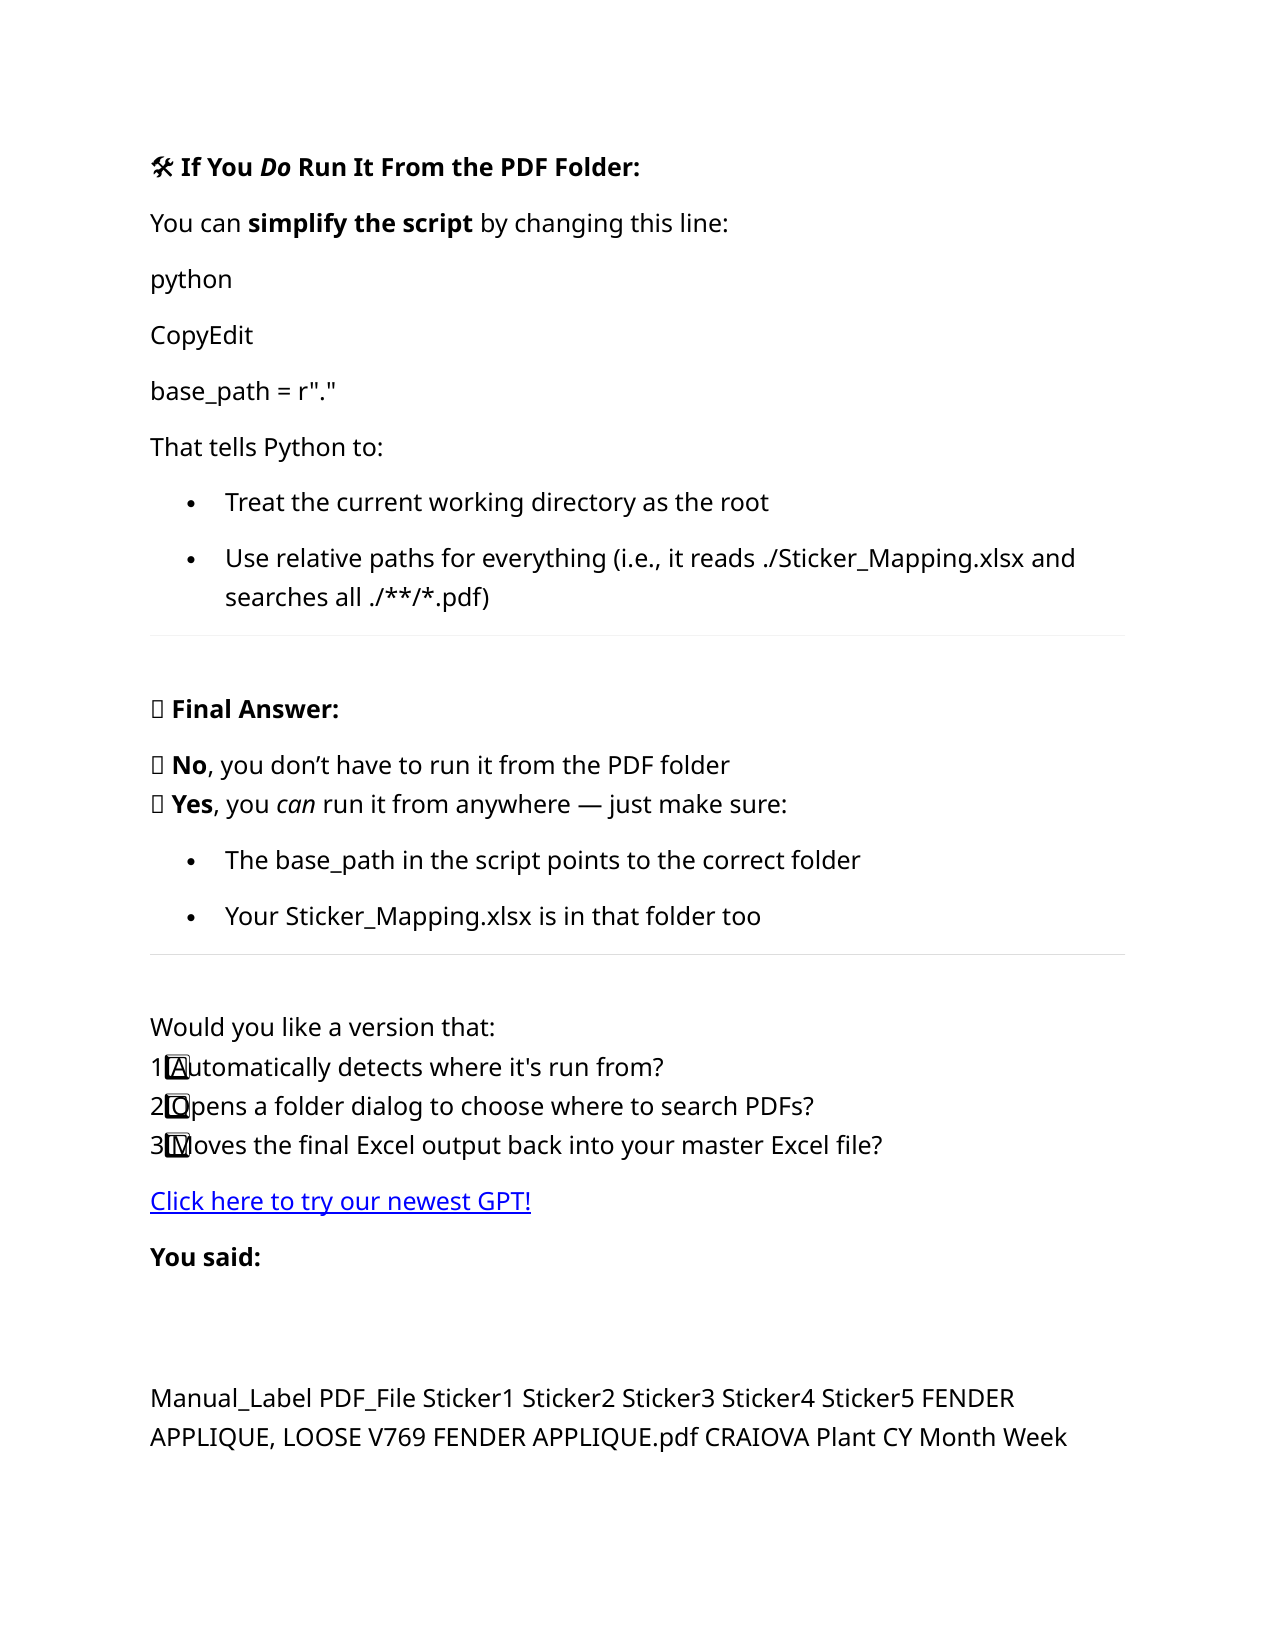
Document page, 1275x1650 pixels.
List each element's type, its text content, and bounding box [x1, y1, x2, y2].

text You can simplify the script by changing this line: [150, 206, 1125, 240]
text ✅ No, you don’t have to run it from the PDF folder 🚀 Yes, you can run it from anywhere — just make sure: [150, 747, 1125, 821]
text base_path = r"." [150, 373, 1125, 407]
list Use relative paths for everything (i.e., it reads ./Sticker_Mapping.xlsx and searches all ./**/*.pdf) [187, 541, 1125, 614]
text 🛠 If You Do Run It From the PDF Folder: [150, 150, 1125, 184]
list Treat the current working directory as the root [187, 485, 1125, 519]
text You said: [150, 1239, 1125, 1273]
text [150, 1381, 1125, 1454]
text CopyEdit [150, 317, 1125, 352]
text Would you like a version that: 1️⃣ Automatically detects where it's run from? 2️⃣ Opens a folder dialog to choose where to search PDFs? 3️⃣ Moves the final Excel output back into your master Excel file? [150, 1010, 1125, 1162]
list The base_path in the script points to the correct folder [187, 842, 1125, 877]
text That tells Python to: [150, 429, 1125, 463]
text 🔁 Final Answer: [150, 692, 1125, 726]
text Click here to try our newest GPT! [150, 1183, 1125, 1217]
list Your Sticker_Mapping.xlsx is in that folder too [187, 898, 1125, 932]
text python [150, 262, 1125, 296]
